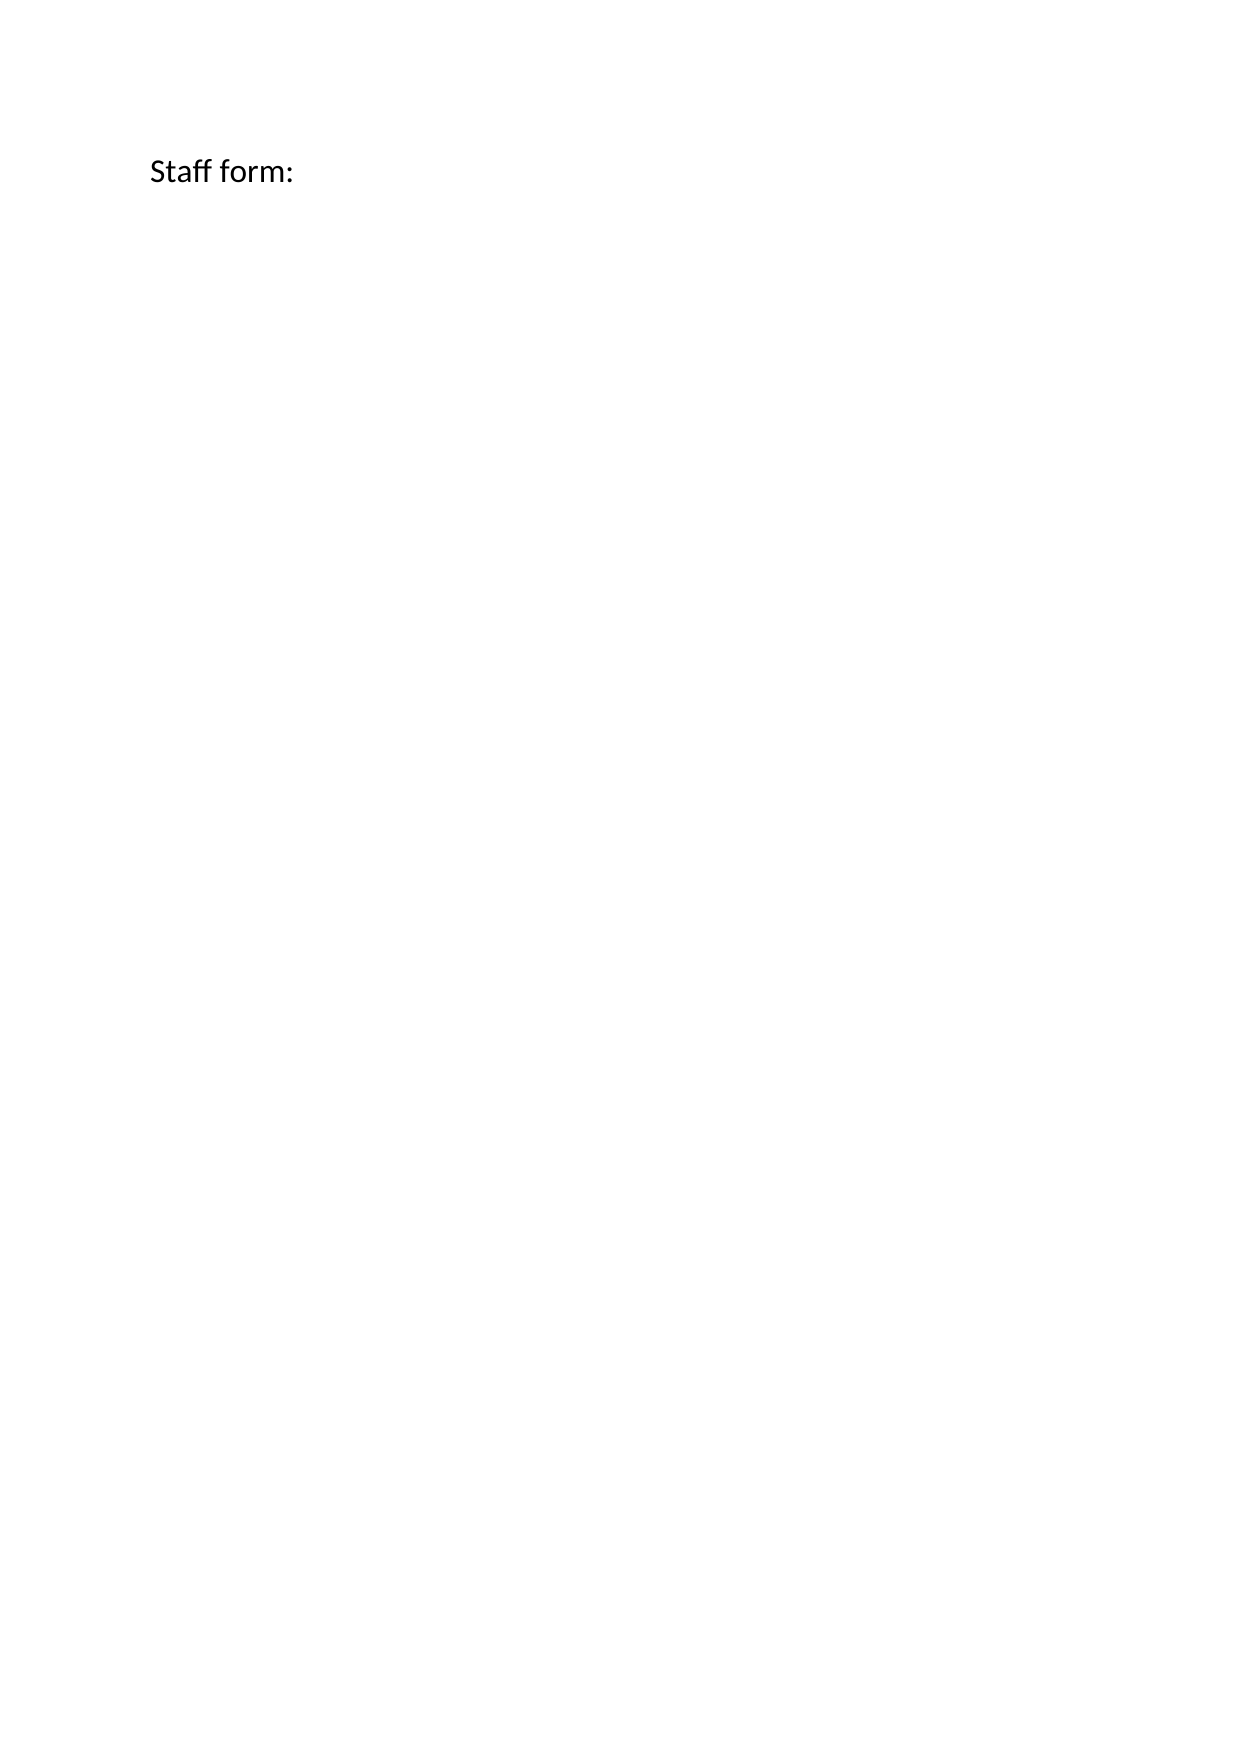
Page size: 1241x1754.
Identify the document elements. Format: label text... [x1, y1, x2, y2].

text Staff form: [150, 150, 1090, 1604]
